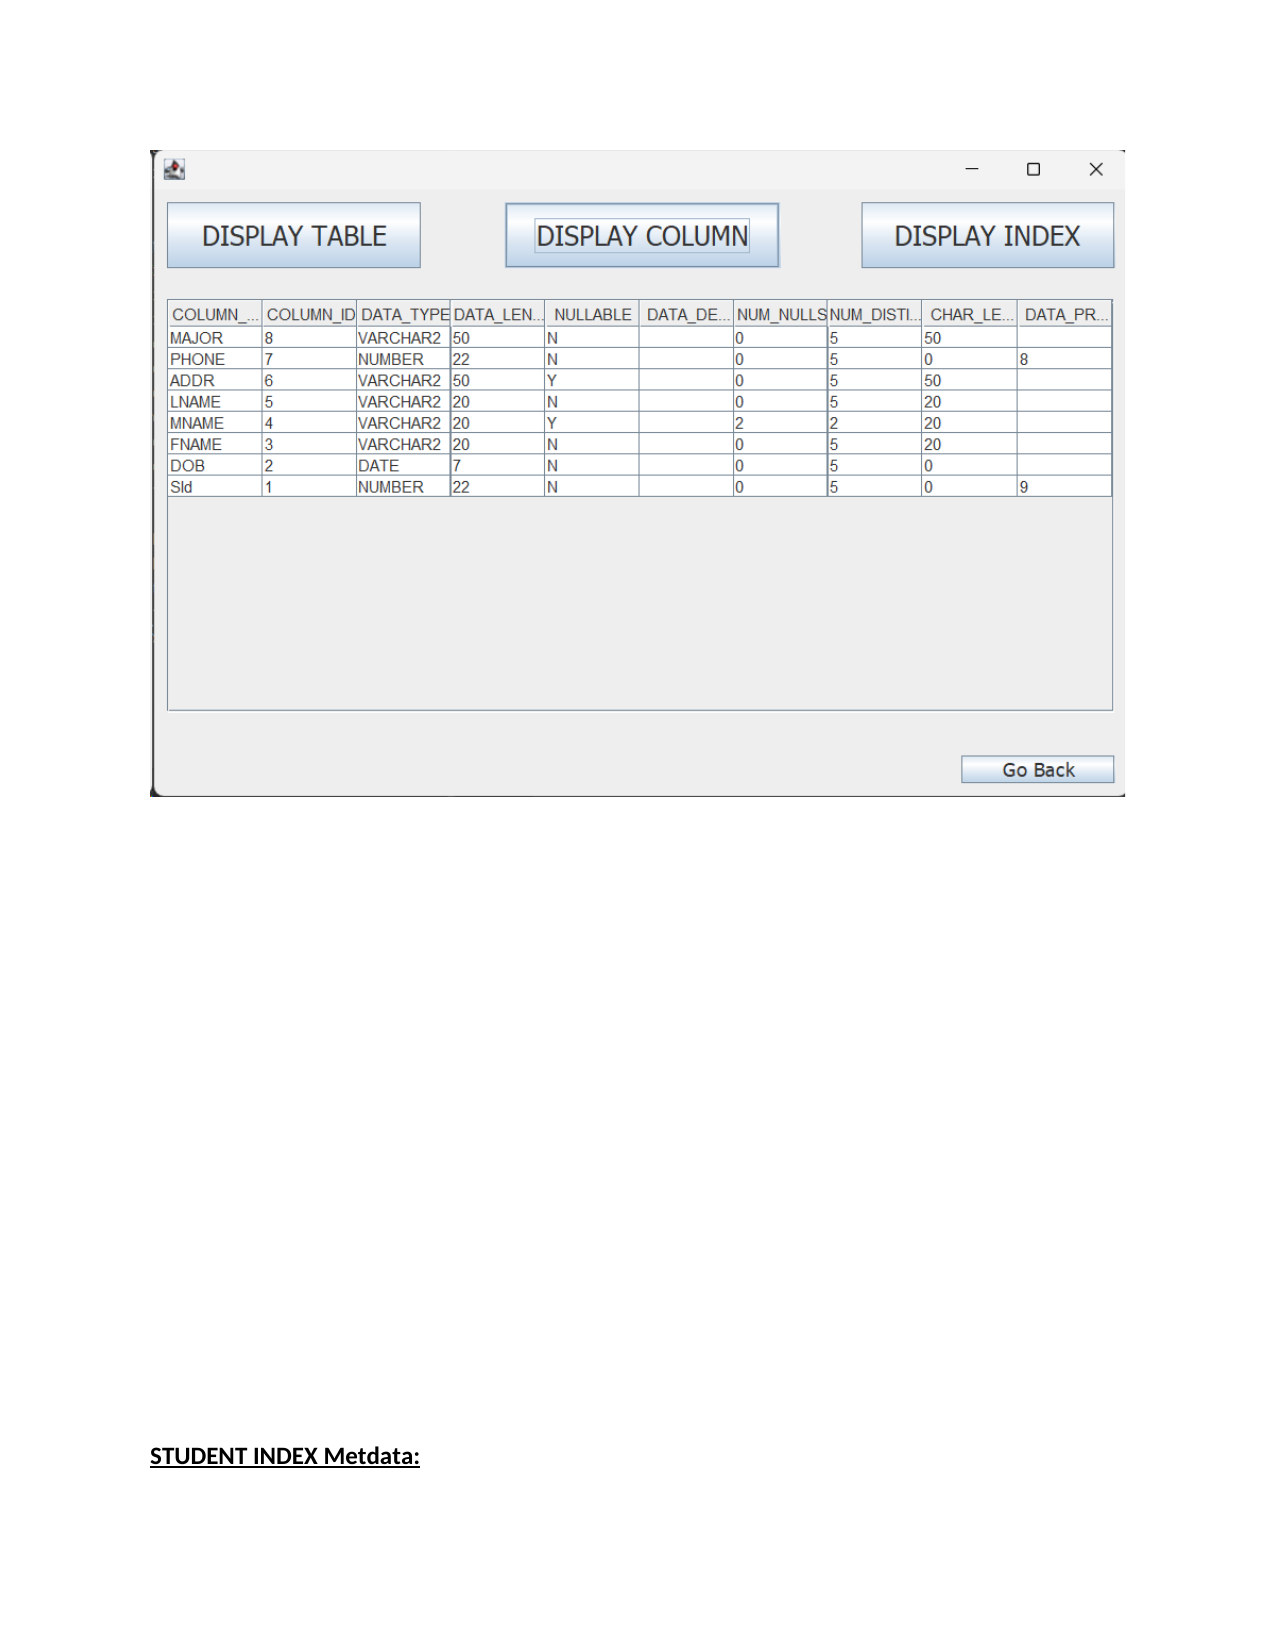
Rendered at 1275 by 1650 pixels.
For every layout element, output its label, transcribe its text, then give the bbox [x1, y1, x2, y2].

picture [150, 150, 1125, 797]
text STUDENT INDEX Metdata: [150, 1440, 1125, 1471]
